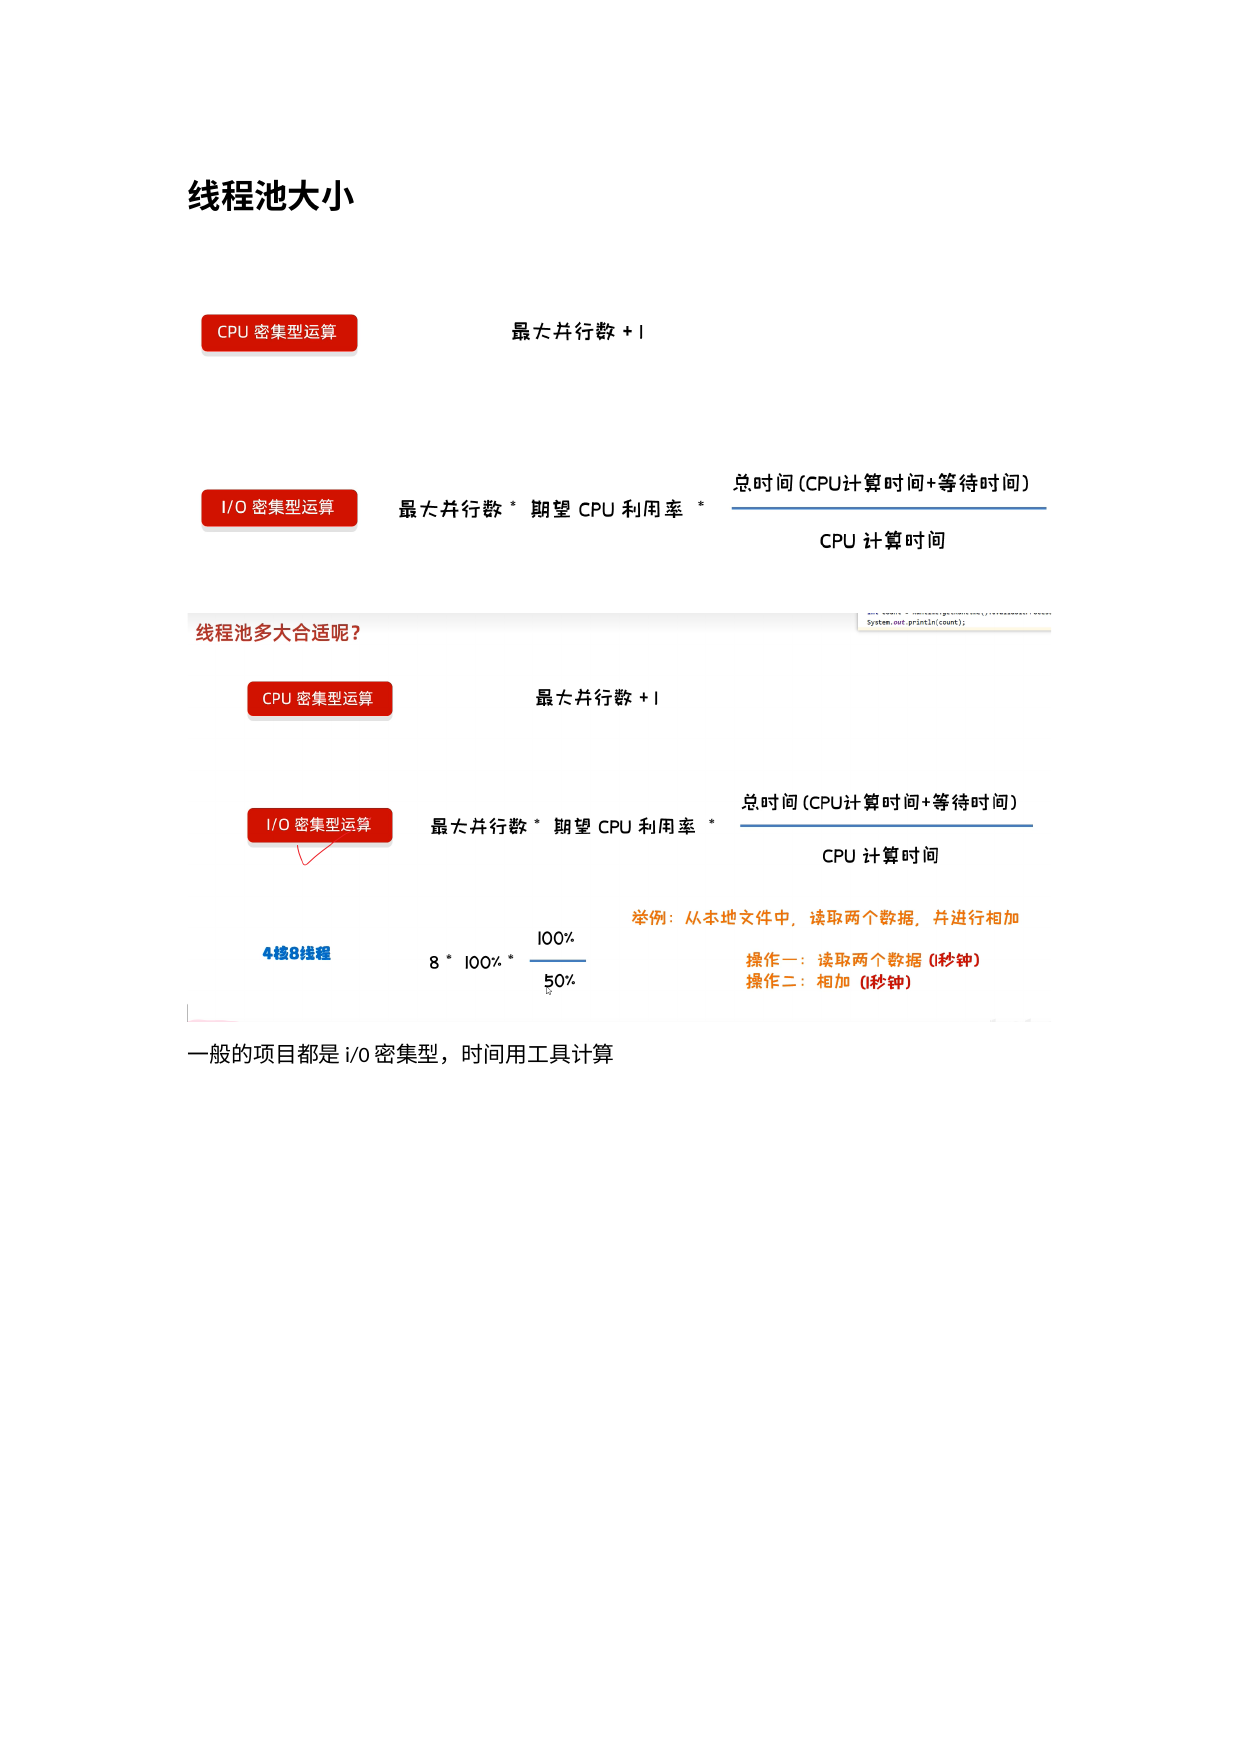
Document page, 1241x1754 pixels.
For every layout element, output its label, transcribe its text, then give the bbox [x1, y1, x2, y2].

subtitle 线程池大小 [187, 162, 1053, 227]
picture [187, 613, 1052, 1022]
text 一般的项目都是i/0密集型，时间用工具计算 [187, 1036, 1053, 1069]
picture [187, 288, 1052, 564]
